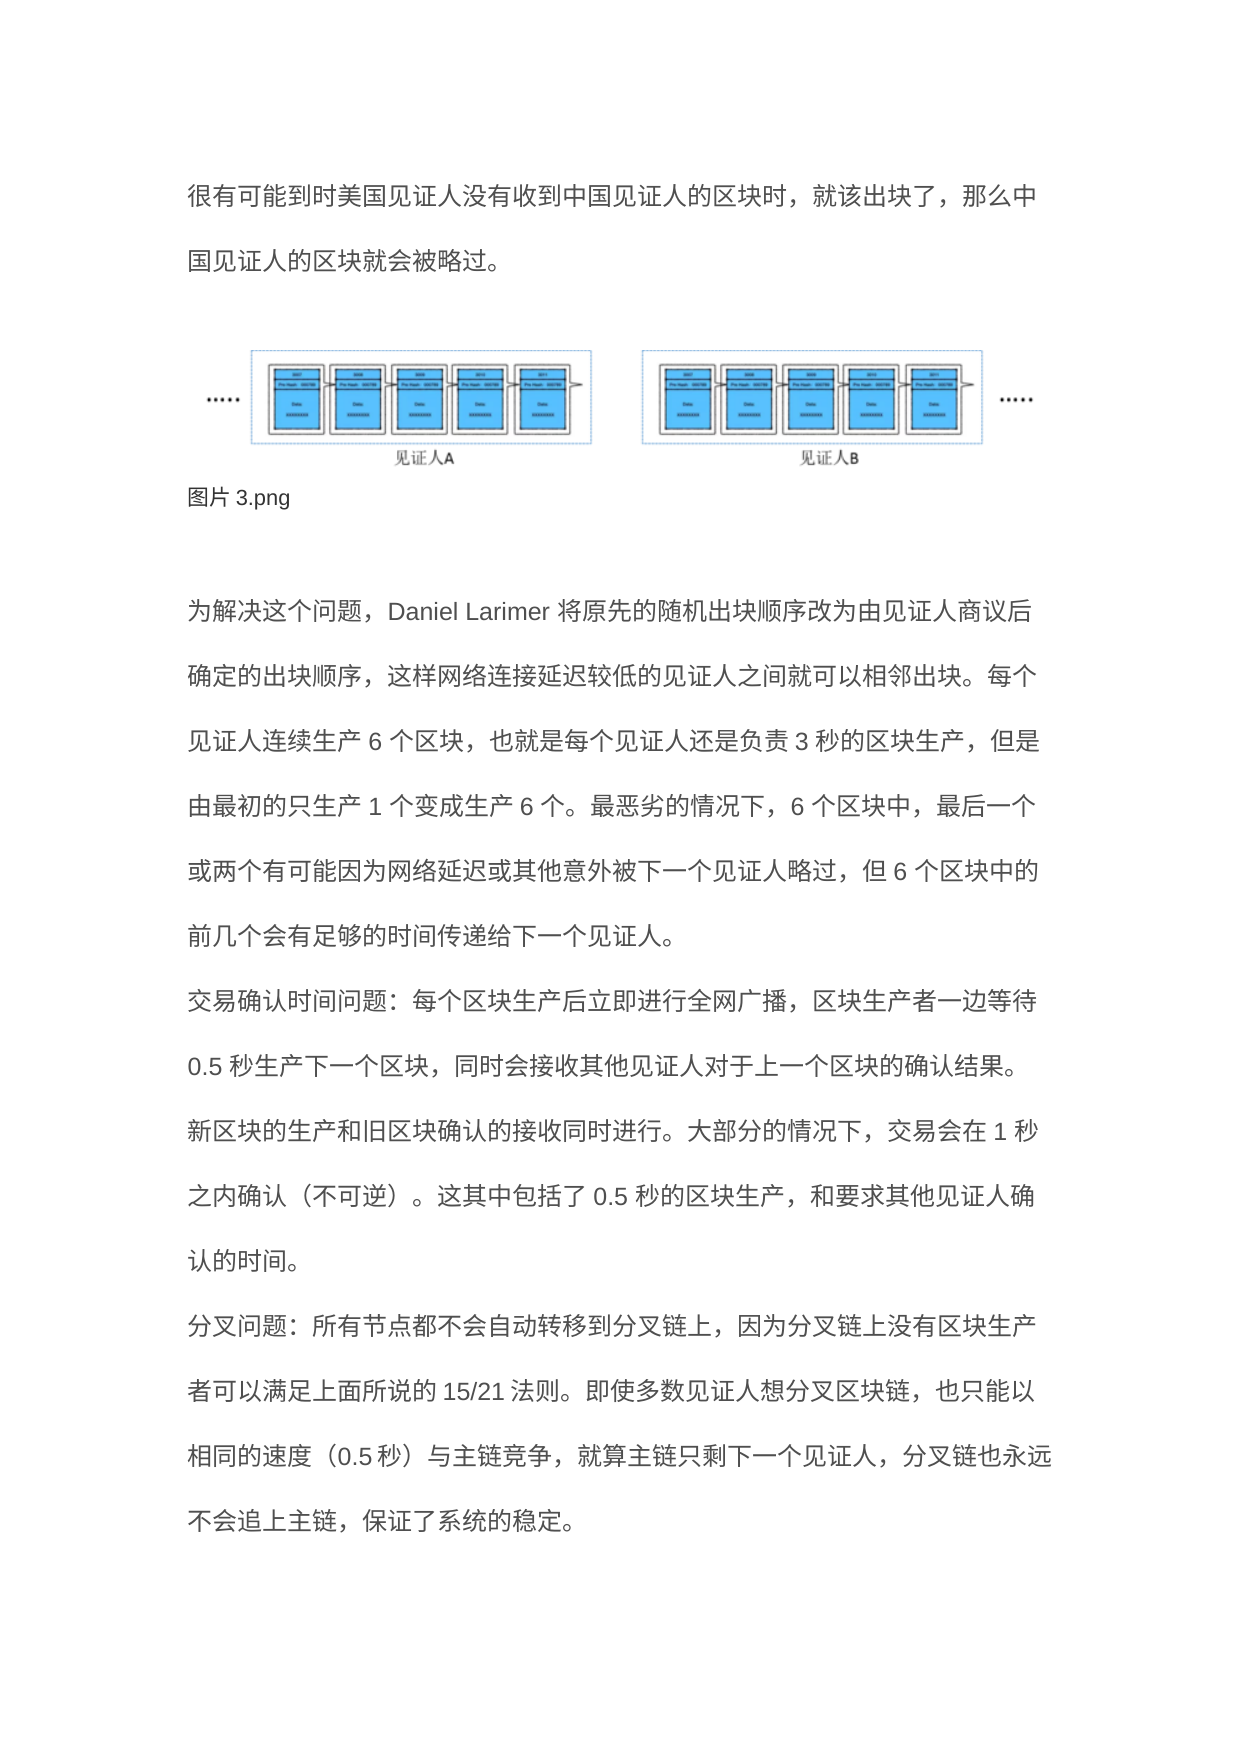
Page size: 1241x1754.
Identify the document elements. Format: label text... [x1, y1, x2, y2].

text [187, 162, 1053, 292]
text 图片3.png [187, 479, 1053, 512]
text 为解决这个问题，Daniel Larimer 将原先的随机出块顺序改为由见证人商议后确定的出块顺序，这样网络连接延迟较低的见证人之间就可以相邻出块。每个见证人连续生产 6 个区块，也就是每个见证人还是负责 3 秒的区块生产，但是由最初的只生产 1 个变成生产 6 个。最恶劣的情况下，6 个区块中，最后一个或两个有可能因为网络延迟或其他意外被下一个见证人略过，但 6 个区块中的前几个会有足够的时间传递给下一个见证人。 交易确认时间问题：每个区块生产后立即进行全网广播，区块生产者一边等待 0.5 秒生产下一个区块，同时会接收其他见证人对于上一个区块的确认结果。新区块的生产和旧区块确认的接收同时进行。大部分的情况下，交易会在 1 秒之内确认（不可逆）。这其中包括了 0.5 秒的区块生产，和要求其他见证人确认的时间。 分叉问题：所有节点都不会自动转移到分叉链上，因为分叉链上没有区块生产者可以满足上面所说的15/21法则。即使多数见证人想分叉区块链，也只能以相同的速度（0.5秒）与主链竞争，就算主链只剩下一个见证人，分叉链也永远不会追上主链，保证了系统的稳定。 [187, 577, 1053, 1552]
picture [187, 350, 1053, 479]
